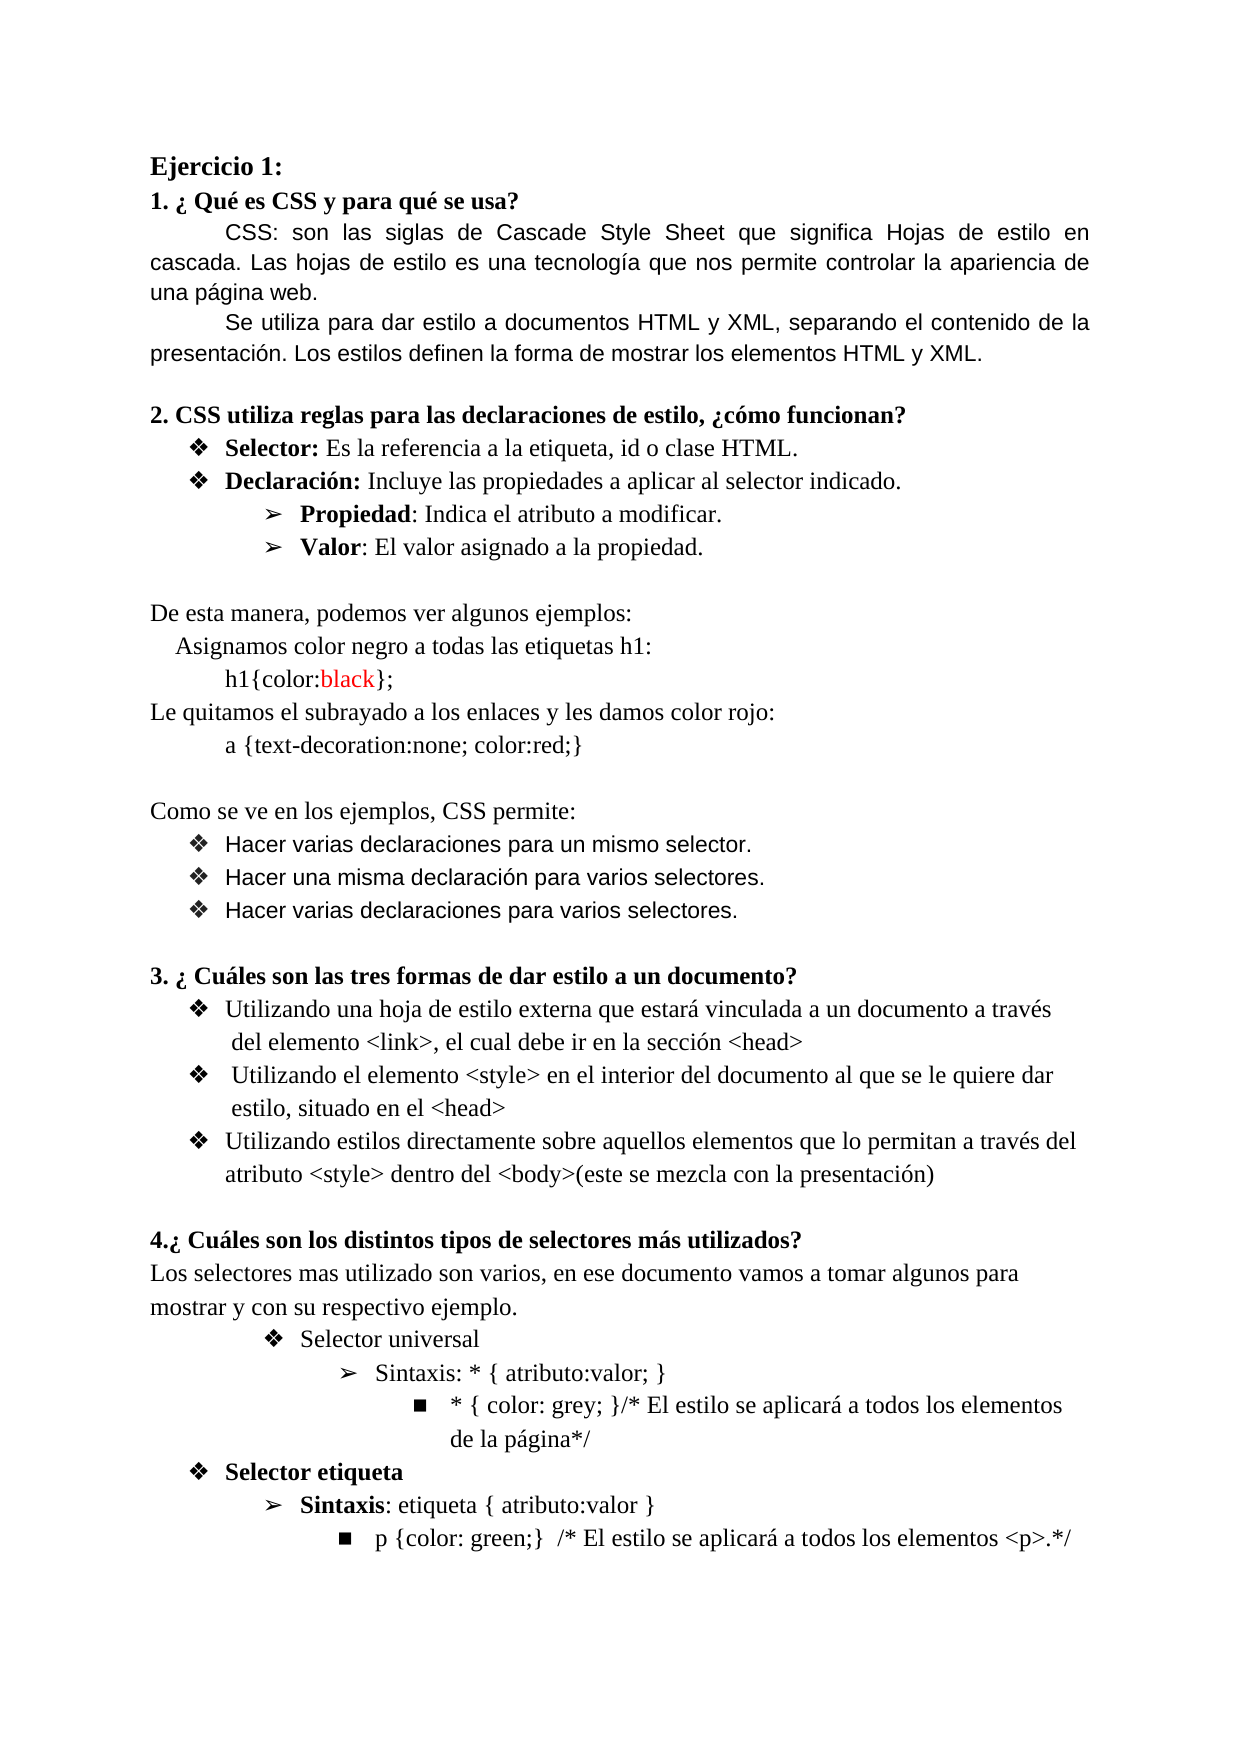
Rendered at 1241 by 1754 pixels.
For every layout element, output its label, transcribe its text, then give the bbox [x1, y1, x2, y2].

text CSS: son las siglas de Cascade Style Sheet que significa Hojas de estilo en cascada. Las hojas de estilo es una tecnología que nos permite controlar la apariencia de una página web. [150, 219, 1090, 306]
text atributo <style> dentro del <body>(este se mezcla con la presentación) [150, 1159, 1090, 1188]
list Sintaxis: * { atributo:valor; } [337, 1358, 1090, 1386]
list Utilizando el elemento <style> en el interior del documento al que se le quiere dar [187, 1060, 1090, 1089]
text De esta manera, podemos ver algunos ejemplos: [150, 598, 1090, 627]
text Los selectores mas utilizado son varios, en ese documento vamos a tomar algunos para mostrar y con su respectivo ejemplo. [150, 1258, 1090, 1320]
text Se utiliza para dar estilo a documentos HTML y XML, separando el contenido de la presentación. Los estilos definen la forma de mostrar los elementos HTML y XML. [150, 309, 1090, 366]
text 3. ¿ Cuáles son las tres formas de dar estilo a un documento? [150, 961, 1090, 990]
list p {color: green;} /* El estilo se aplicará a todos los elementos <p>.*/ [337, 1523, 1090, 1551]
text h1{color:black}; [150, 664, 1090, 693]
text 1. ¿ Qué es CSS y para qué se usa? [150, 186, 1090, 214]
text Le quitamos el subrayado a los enlaces y les damos color rojo: [150, 697, 1090, 726]
list Utilizando estilos directamente sobre aquellos elementos que lo permitan a través del [187, 1126, 1090, 1155]
text 2. CSS utiliza reglas para las declaraciones de estilo, ¿cómo funcionan? [150, 400, 1090, 429]
list Hacer una misma declaración para varios selectores. [187, 862, 1090, 891]
text Como se ve en los ejemplos, CSS permite: [150, 796, 1090, 825]
list Sintaxis: etiqueta { atributo:valor } [262, 1490, 1090, 1518]
list Propiedad: Indica el atributo a modificar. [262, 499, 1090, 528]
text a {text-decoration:none; color:red;} [150, 730, 1090, 759]
text Asignamos color negro a todas las etiquetas h1: [150, 631, 1090, 660]
list Hacer varias declaraciones para varios selectores. [187, 895, 1090, 924]
text del elemento <link>, el cual debe ir en la sección <head> [150, 1027, 1090, 1056]
list Selector etiqueta [187, 1457, 1090, 1485]
list Declaración: Incluye las propiedades a aplicar al selector indicado. [187, 466, 1090, 495]
text estilo, situado en el <head> [150, 1093, 1090, 1122]
text Ejercicio 1: [150, 150, 1090, 181]
list Selector: Es la referencia a la etiqueta, id o clase HTML. [187, 433, 1090, 462]
text 4.¿ Cuáles son los distintos tipos de selectores más utilizados? [150, 1226, 1090, 1254]
list Valor: El valor asignado a la propiedad. [262, 532, 1090, 561]
list * { color: grey; }/* El estilo se aplicará a todos los elementos de la página*/ [412, 1391, 1090, 1452]
list Utilizando una hoja de estilo externa que estará vinculada a un documento a través [187, 994, 1090, 1023]
list Selector universal [262, 1324, 1090, 1353]
list Hacer varias declaraciones para un mismo selector. [187, 829, 1090, 858]
